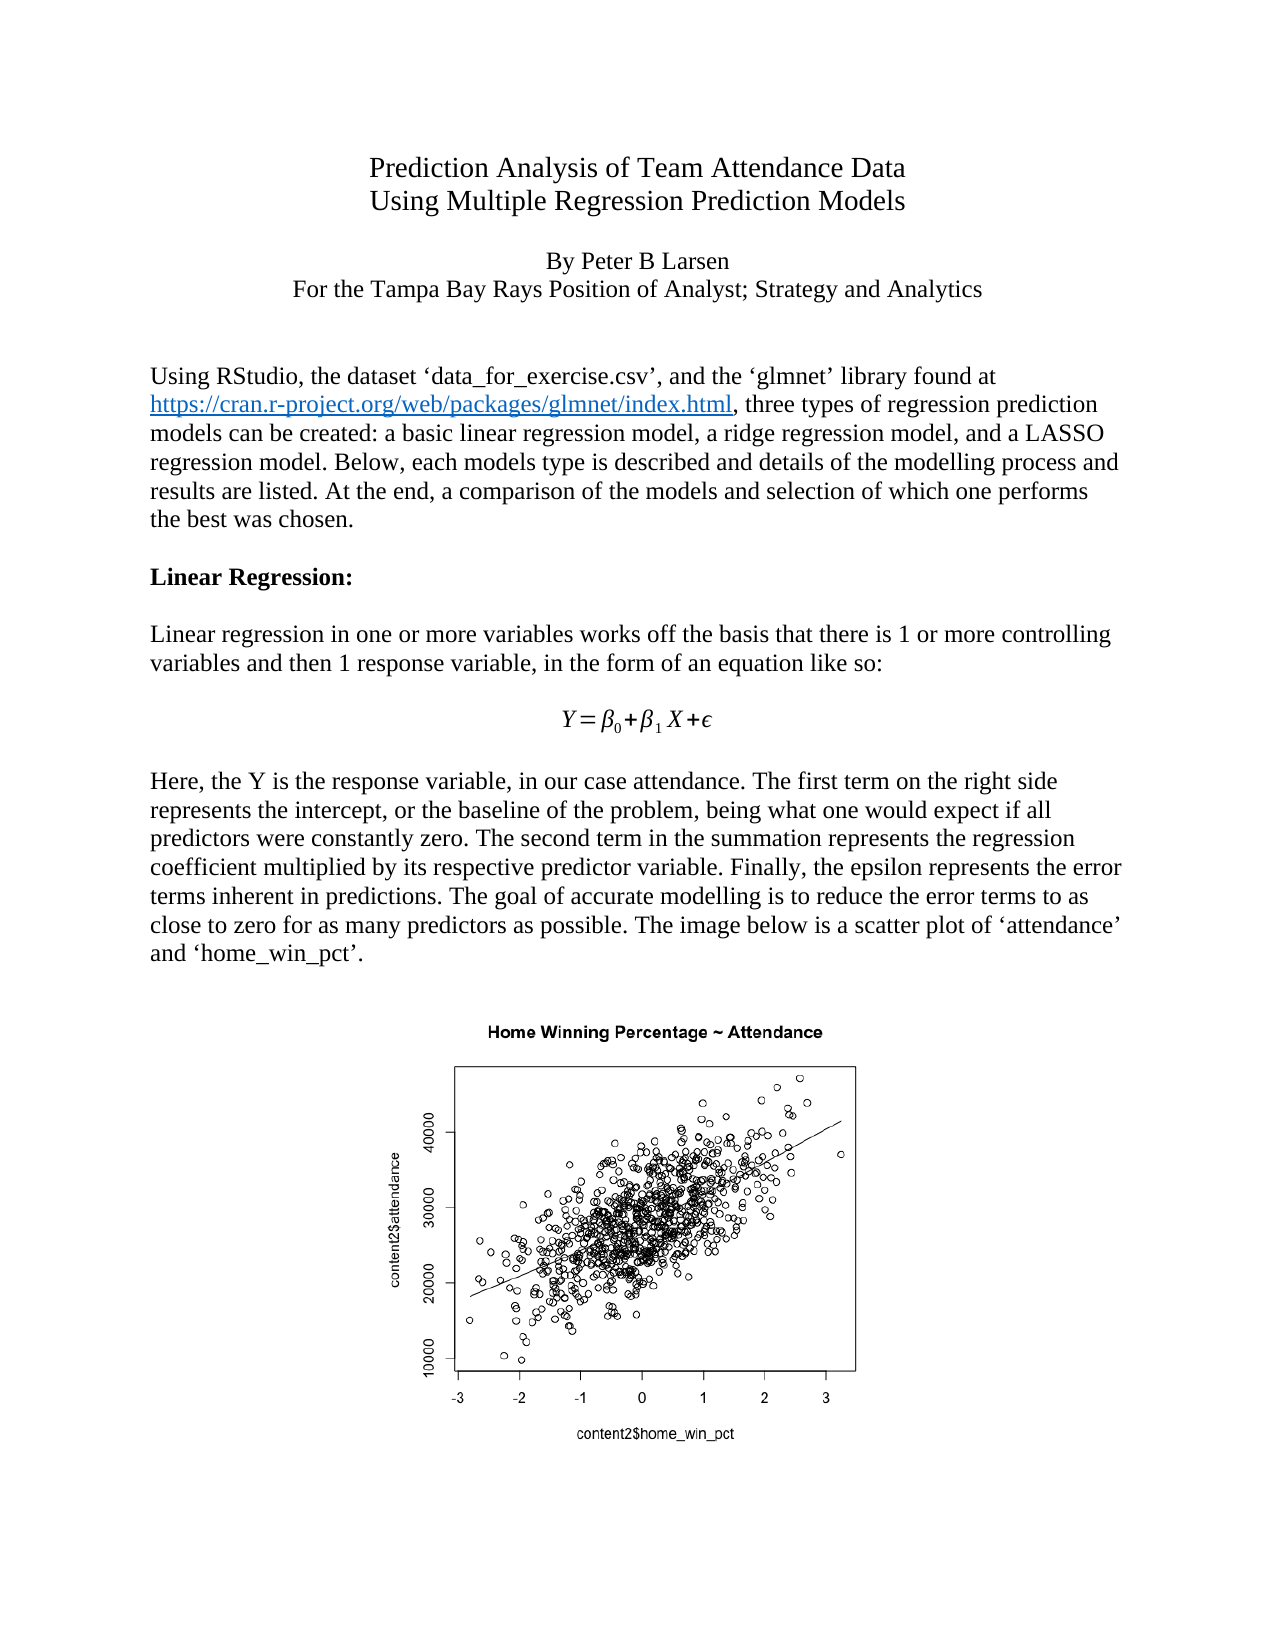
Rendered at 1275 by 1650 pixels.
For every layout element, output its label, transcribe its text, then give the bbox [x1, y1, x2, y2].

text For the Tampa Bay Rays Position of Analyst; Strategy and Analytics [150, 274, 1125, 303]
text Prediction Analysis of Team Attendance Data [150, 150, 1125, 183]
text Using Multiple Regression Prediction Models [150, 183, 1125, 217]
picture [383, 996, 892, 1460]
text Using RStudio, the dataset ‘data_for_exercise.csv’, and the ‘glmnet’ library found at https://cran.r-project.org/web/packages/glmnet/index.html, three types of regression prediction models can be created: a basic linear regression model, a ridge regression model, and a LASSO regression model. Below, each models type is described and details of the modelling process and results are listed. At the end, a comparison of the models and selection of which one performs the best was chosen. [150, 361, 1125, 533]
text By Peter B Larsen [150, 246, 1125, 274]
text Here, the Y is the response variable, in our case attendance. The first term on the right side represents the intercept, or the baseline of the problem, being what one would expect if all predictors were constantly zero. The second term in the summation represents the regression coefficient multiplied by its respective predictor variable. Finally, the epsilon represents the error terms inherent in predictions. The goal of accurate modelling is to reduce the error terms to as close to zero for as many predictors as possible. The image below is a scatter plot of ‘attendance’ and ‘home_win_pct’. [150, 766, 1125, 967]
text Linear Regression: [150, 562, 1125, 591]
text Linear regression in one or more variables works off the basis that there is 1 or more controlling variables and then 1 response variable, in the form of an equation like so: [150, 619, 1125, 677]
